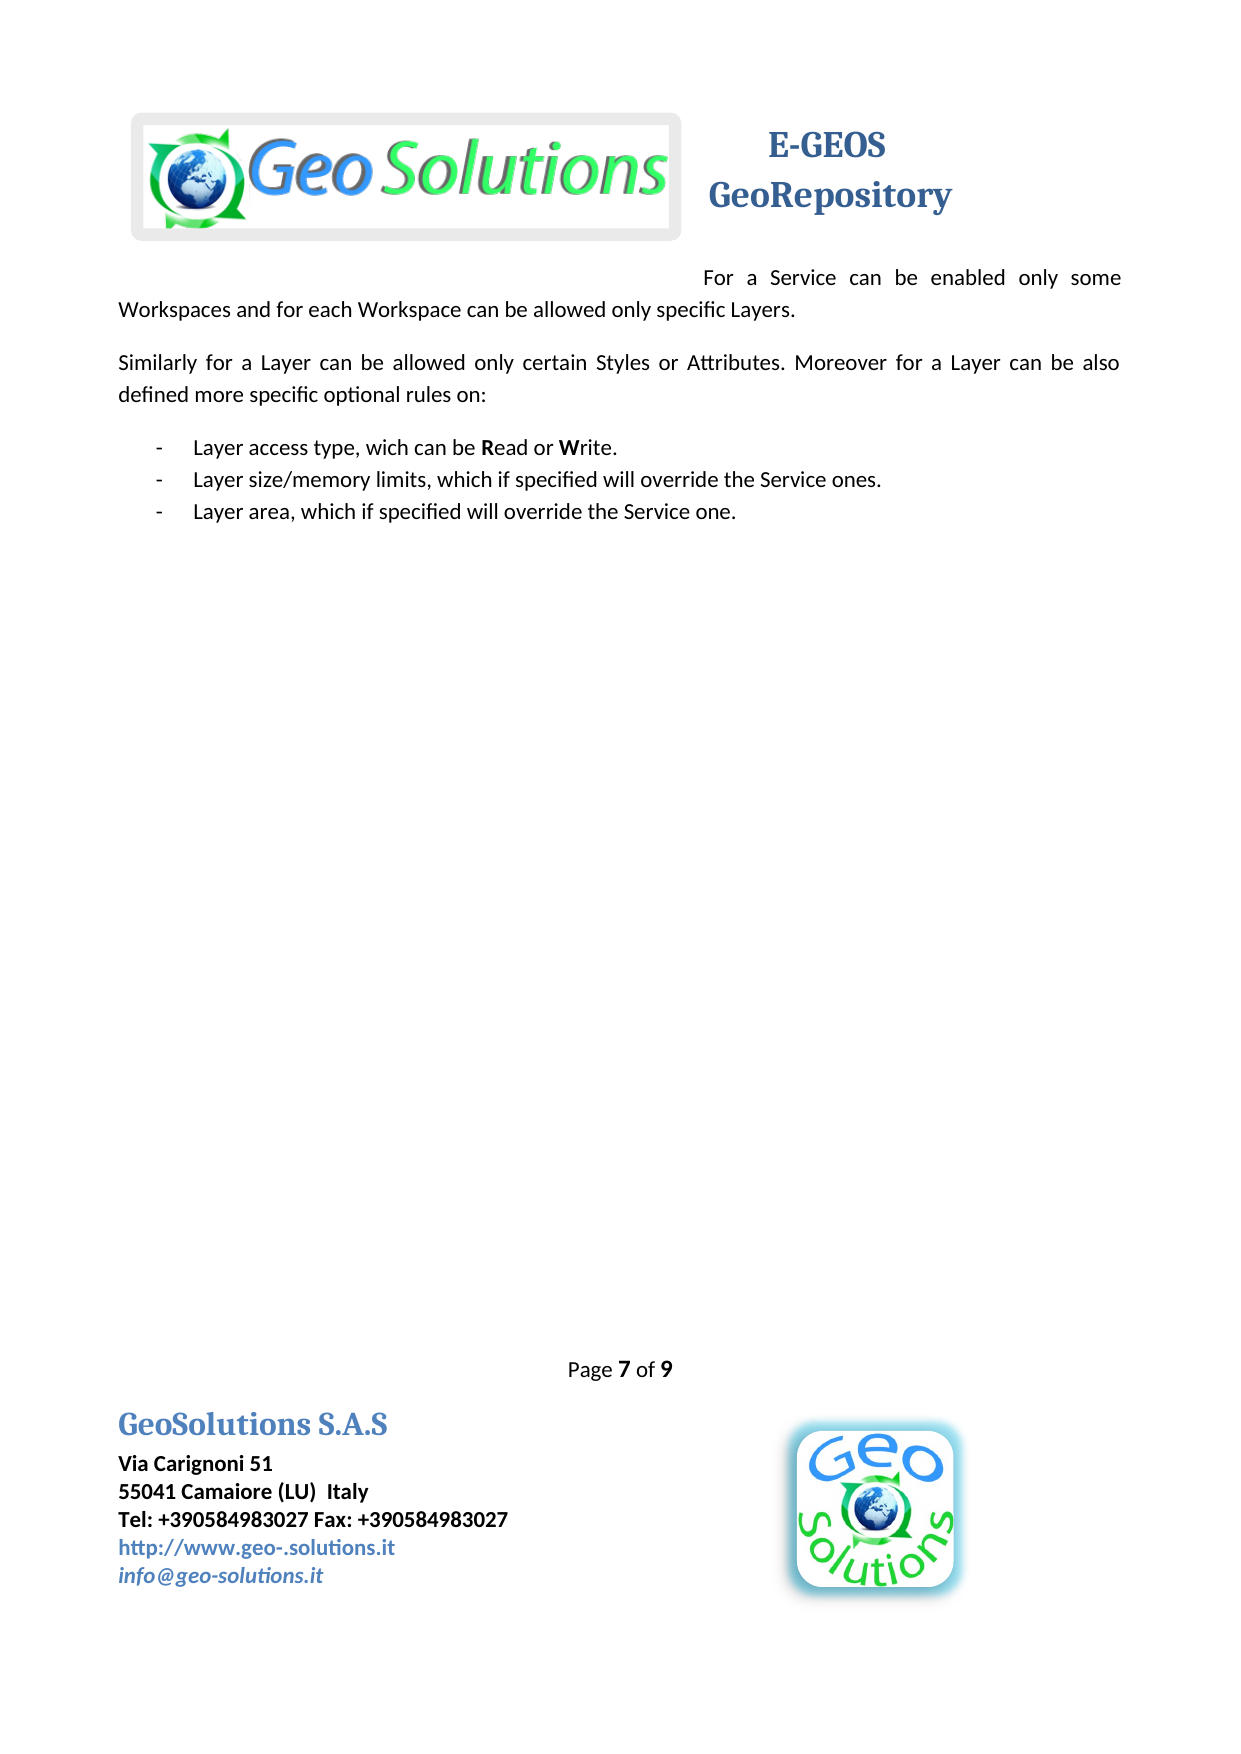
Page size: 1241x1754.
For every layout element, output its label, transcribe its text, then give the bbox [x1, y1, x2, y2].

text Similarly for a Layer can be allowed only certain Styles or Attributes. Moreover for a Layer can be also defined more specific optional rules on: [118, 348, 1122, 408]
list Layer area, which if specified will override the Service one. [156, 497, 1122, 526]
list Layer size/memory limits, which if specified will override the Service ones. [156, 465, 1122, 493]
text For a Service can be enabled only some Workspaces and for each Workspace can be allowed only specific Layers. [118, 263, 1122, 323]
picture [144, 126, 668, 228]
picture [796, 1430, 954, 1587]
list Layer access type, wich can be Read or Write. [156, 433, 1122, 461]
